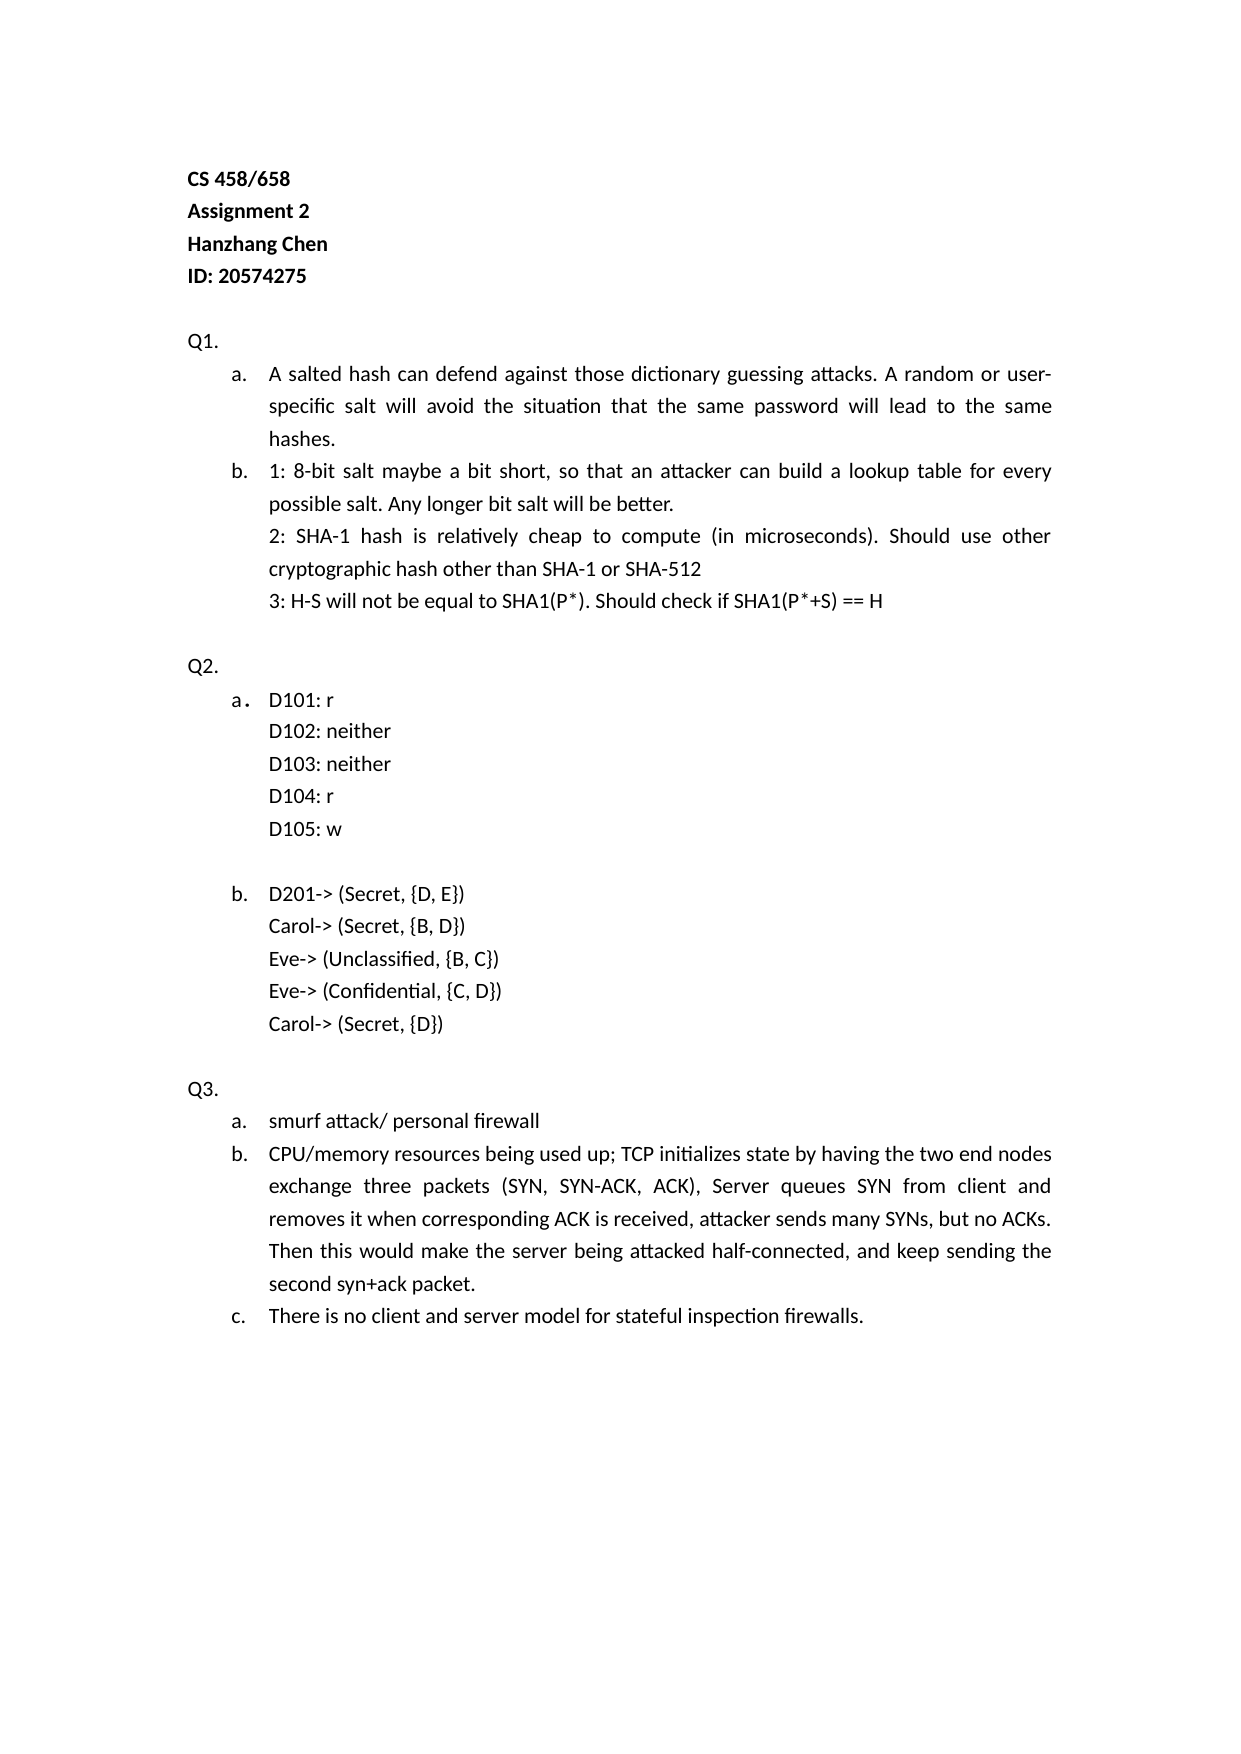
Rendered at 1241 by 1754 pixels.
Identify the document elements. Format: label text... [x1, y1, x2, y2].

list D105: w [269, 812, 1053, 844]
list CPU/memory resources being used up; TCP initializes state by having the two end nodes exchange three packets (SYN, SYN-ACK, ACK), Server queues SYN from client and removes it when corresponding ACK is received, attacker sends many SYNs, but no ACKs. Then this would make the server being attacked half-connected, and keep sending the second syn+ack packet. [231, 1137, 1053, 1299]
list D201-> (Secret, {D, E}) [231, 877, 1053, 909]
list D101: r [231, 682, 1053, 714]
list Carol-> (Secret, {D}) [269, 1007, 1053, 1039]
text Q2. [187, 649, 1053, 682]
text ID: 20574275 [187, 259, 1053, 292]
list Eve-> (Confidential, {C, D}) [269, 974, 1053, 1007]
list There is no client and server model for stateful inspection firewalls. [231, 1299, 1053, 1332]
list D102: neither [269, 714, 1053, 747]
list 3: H-S will not be equal to SHA1(P*). Should check if SHA1(P*+S) == H [269, 584, 1053, 617]
text Assignment 2 [187, 194, 1053, 227]
text Hanzhang Chen [187, 227, 1053, 259]
text Q3. [187, 1072, 1053, 1104]
list Eve-> (Unclassified, {B, C}) [269, 942, 1053, 974]
list 1: 8-bit salt maybe a bit short, so that an attacker can build a lookup table for every possible salt. Any longer bit salt will be better. [231, 454, 1053, 519]
list smurf attack/ personal firewall [231, 1104, 1053, 1137]
text Q1. [187, 324, 1053, 357]
list Carol-> (Secret, {B, D}) [269, 909, 1053, 942]
list D104: r [269, 779, 1053, 812]
text CS 458/658 [187, 162, 1053, 194]
list D103: neither [269, 747, 1053, 779]
list A salted hash can defend against those dictionary guessing attacks. A random or user-specific salt will avoid the situation that the same password will lead to the same hashes. [231, 357, 1053, 454]
list 2: SHA-1 hash is relatively cheap to compute (in microseconds). Should use other cryptographic hash other than SHA-1 or SHA-512 [269, 519, 1053, 584]
